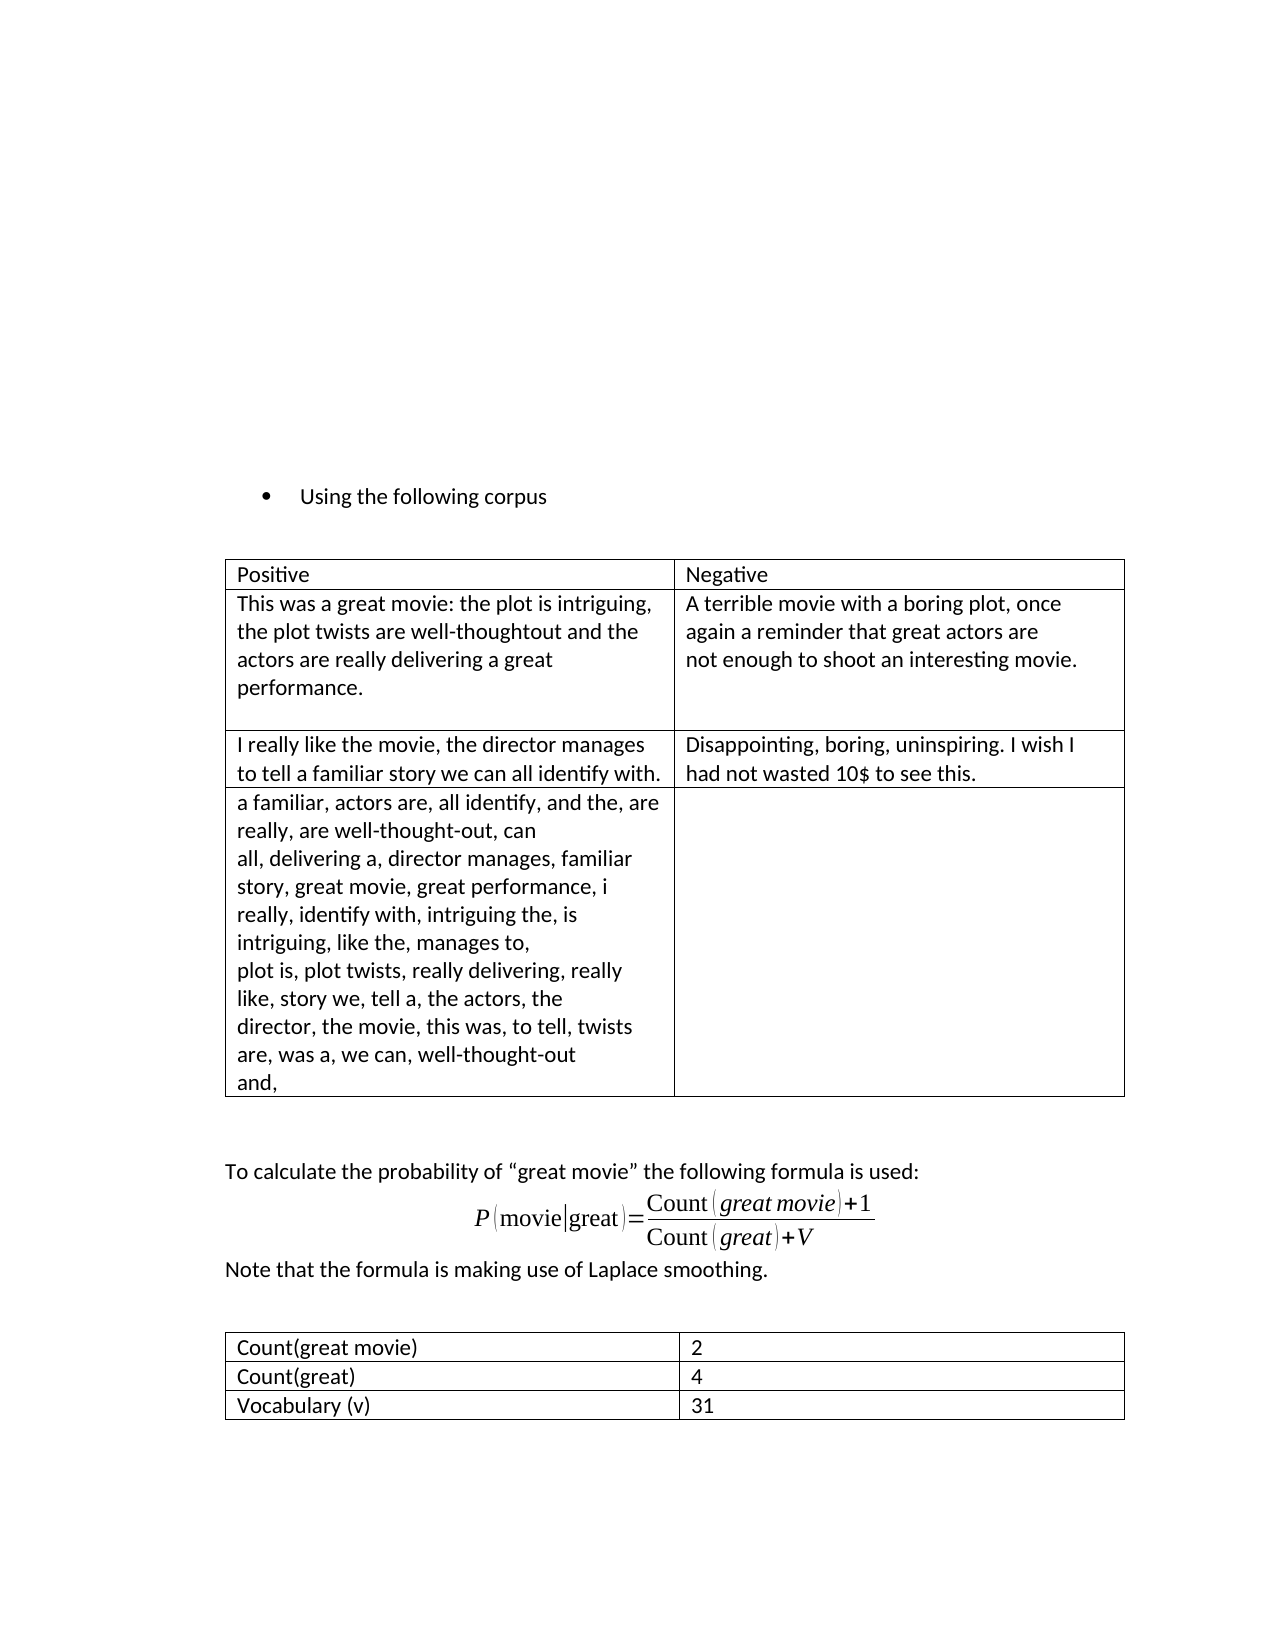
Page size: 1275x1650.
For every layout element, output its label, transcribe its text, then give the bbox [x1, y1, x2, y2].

table_cell I really like the movie, the director manages to tell a familiar story we can all identify with. [226, 731, 674, 787]
table_cell [675, 788, 1124, 1096]
table_cell Count(great) [226, 1362, 679, 1390]
table_cell 4 [680, 1362, 1124, 1390]
table_cell Disappointing, boring, uninspiring. I wish I had not wasted 10$ to see this. [675, 731, 1124, 787]
table_header Negative [675, 560, 1124, 588]
list Note that the formula is making use of Laplace smoothing. [225, 1255, 1125, 1283]
table_cell Vocabulary (v) [226, 1391, 679, 1419]
table_header Positive [226, 560, 674, 588]
table_header 2 [680, 1333, 1124, 1361]
list Using the following corpus [262, 482, 1125, 510]
table_cell a familiar, actors are, all identify, and the, are really, are well-thought-out, can all, delivering a, director manages, familiar story, great movie, great performance, i really, identify with, intriguing the, is intriguing, like the, manages to, plot is, plot twists, really delivering, really like, story we, tell a, the actors, the director, the movie, this was, to tell, twists are, was a, we can, well-thought-out and, [226, 788, 674, 1096]
list To calculate the probability of “great movie” the following formula is used: [225, 1157, 1125, 1185]
table_cell A terrible movie with a boring plot, once again a reminder that great actors are not enough to shoot an interesting movie. [675, 590, 1124, 729]
table_header Count(great movie) [226, 1333, 679, 1361]
table_cell This was a great movie: the plot is intriguing, the plot twists are well-thoughtout and the actors are really delivering a great performance. [226, 590, 674, 729]
table_cell 31 [680, 1391, 1124, 1419]
